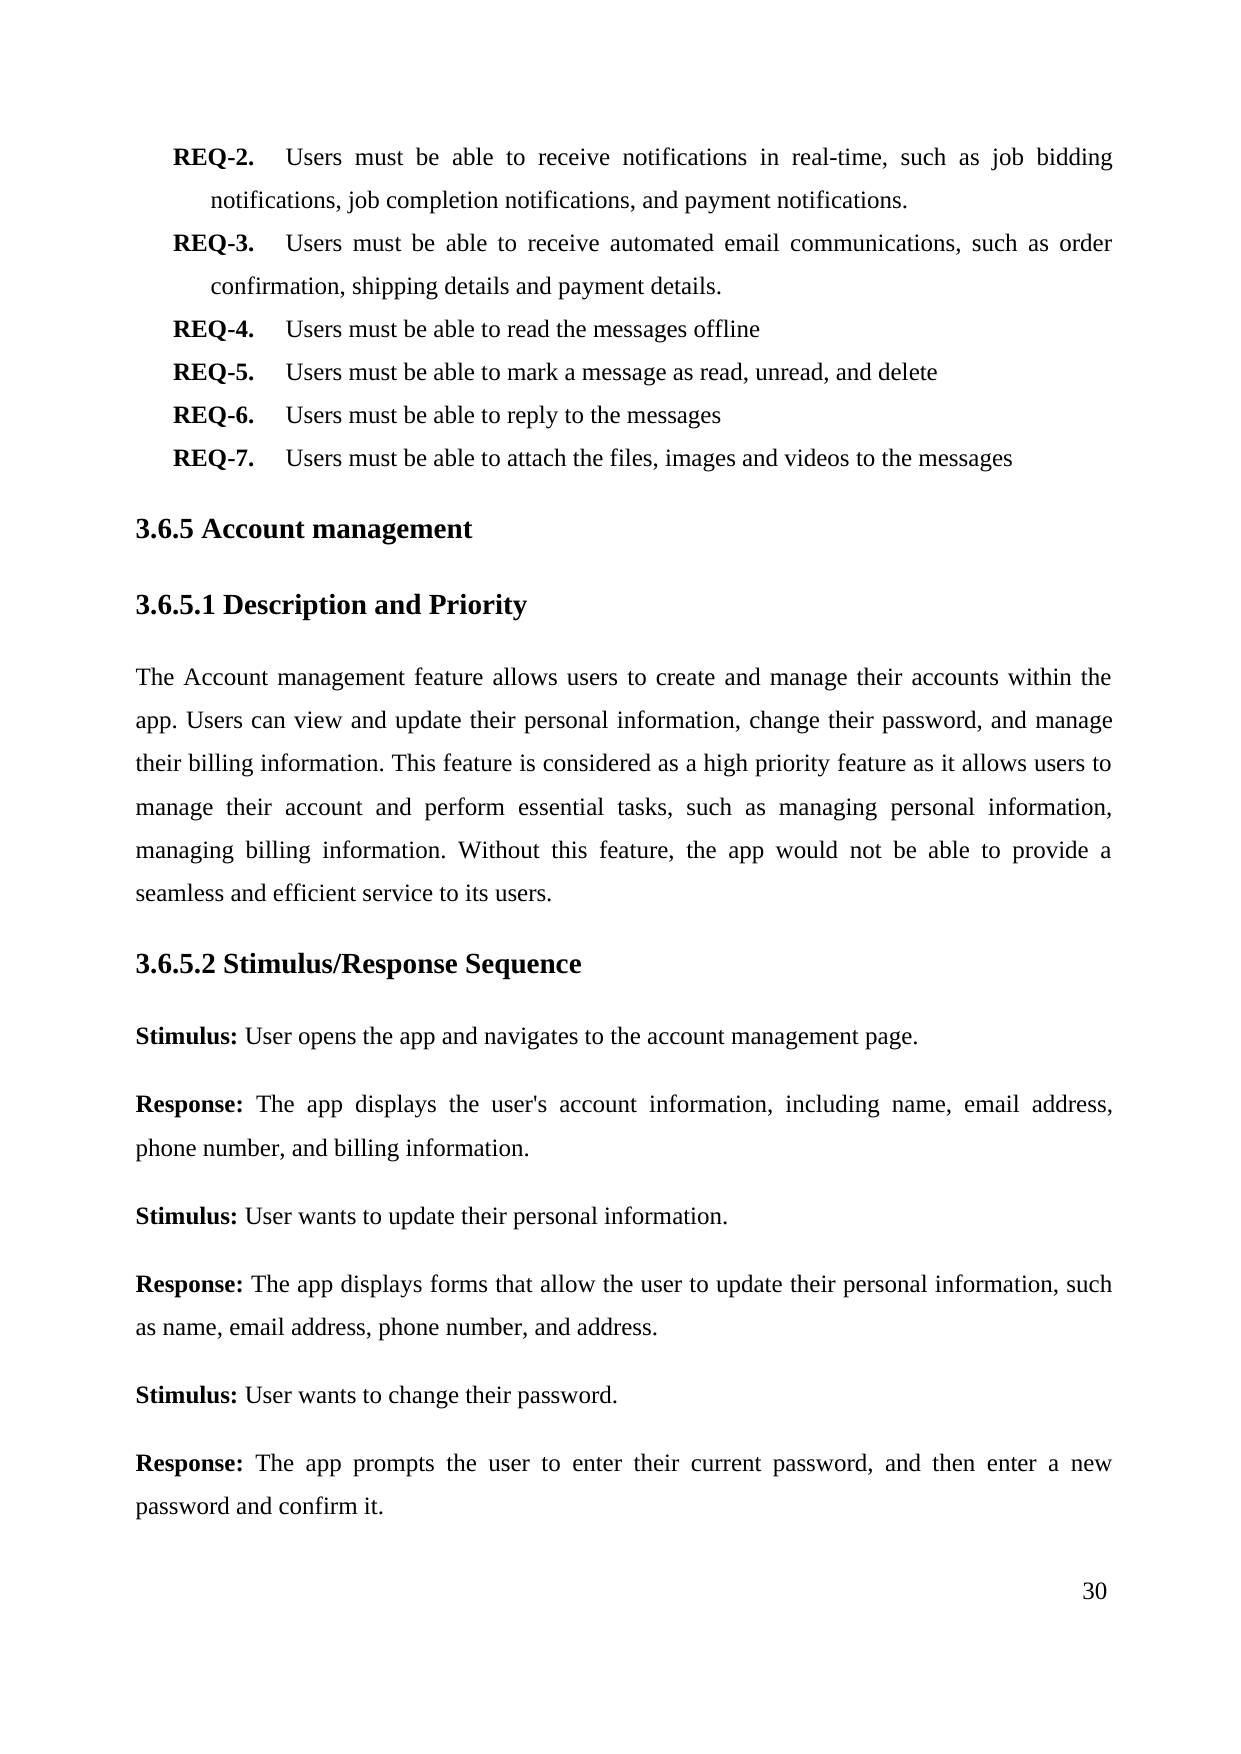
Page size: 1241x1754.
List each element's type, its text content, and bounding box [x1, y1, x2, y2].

list Users must be able to mark a message as read, unread, and delete [173, 357, 1113, 386]
list Users must be able to read the messages offline [173, 314, 1113, 343]
subtitle 3.6.5 Account management [135, 512, 1113, 545]
subtitle 3.6.5.2 Stimulus/Response Sequence [135, 946, 1113, 979]
text The Account management feature allows users to create and manage their accounts within the app. Users can view and update their personal information, change their password, and manage their billing information. This feature is considered as a high priority feature as it allows users to manage their account and perform essential tasks, such as managing personal information, managing billing information. Without this feature, the app would not be able to provide a seamless and efficient service to its users. [135, 662, 1113, 907]
subtitle 3.6.5.1 Description and Priority [135, 587, 1113, 621]
list Users must be able to receive notifications in real-time, such as job bidding notifications, job completion notifications, and payment notifications. [173, 142, 1113, 213]
list Users must be able to reply to the messages [173, 400, 1113, 429]
text Response: The app displays the user's account information, including name, email address, phone number, and billing information. [135, 1089, 1113, 1161]
text Stimulus: User opens the app and navigates to the account management page. [135, 1021, 1113, 1050]
list Users must be able to attach the files, images and videos to the messages [173, 443, 1113, 472]
list Users must be able to receive automated email communications, such as order confirmation, shipping details and payment details. [173, 228, 1113, 300]
text Stimulus: User wants to update their personal information. [135, 1201, 1113, 1229]
text Response: The app displays forms that allow the user to update their personal information, such as name, email address, phone number, and address. [135, 1269, 1113, 1341]
text Stimulus: User wants to change their password. [135, 1380, 1113, 1409]
text Response: The app prompts the user to enter their current password, and then enter a new password and confirm it. [135, 1448, 1113, 1520]
